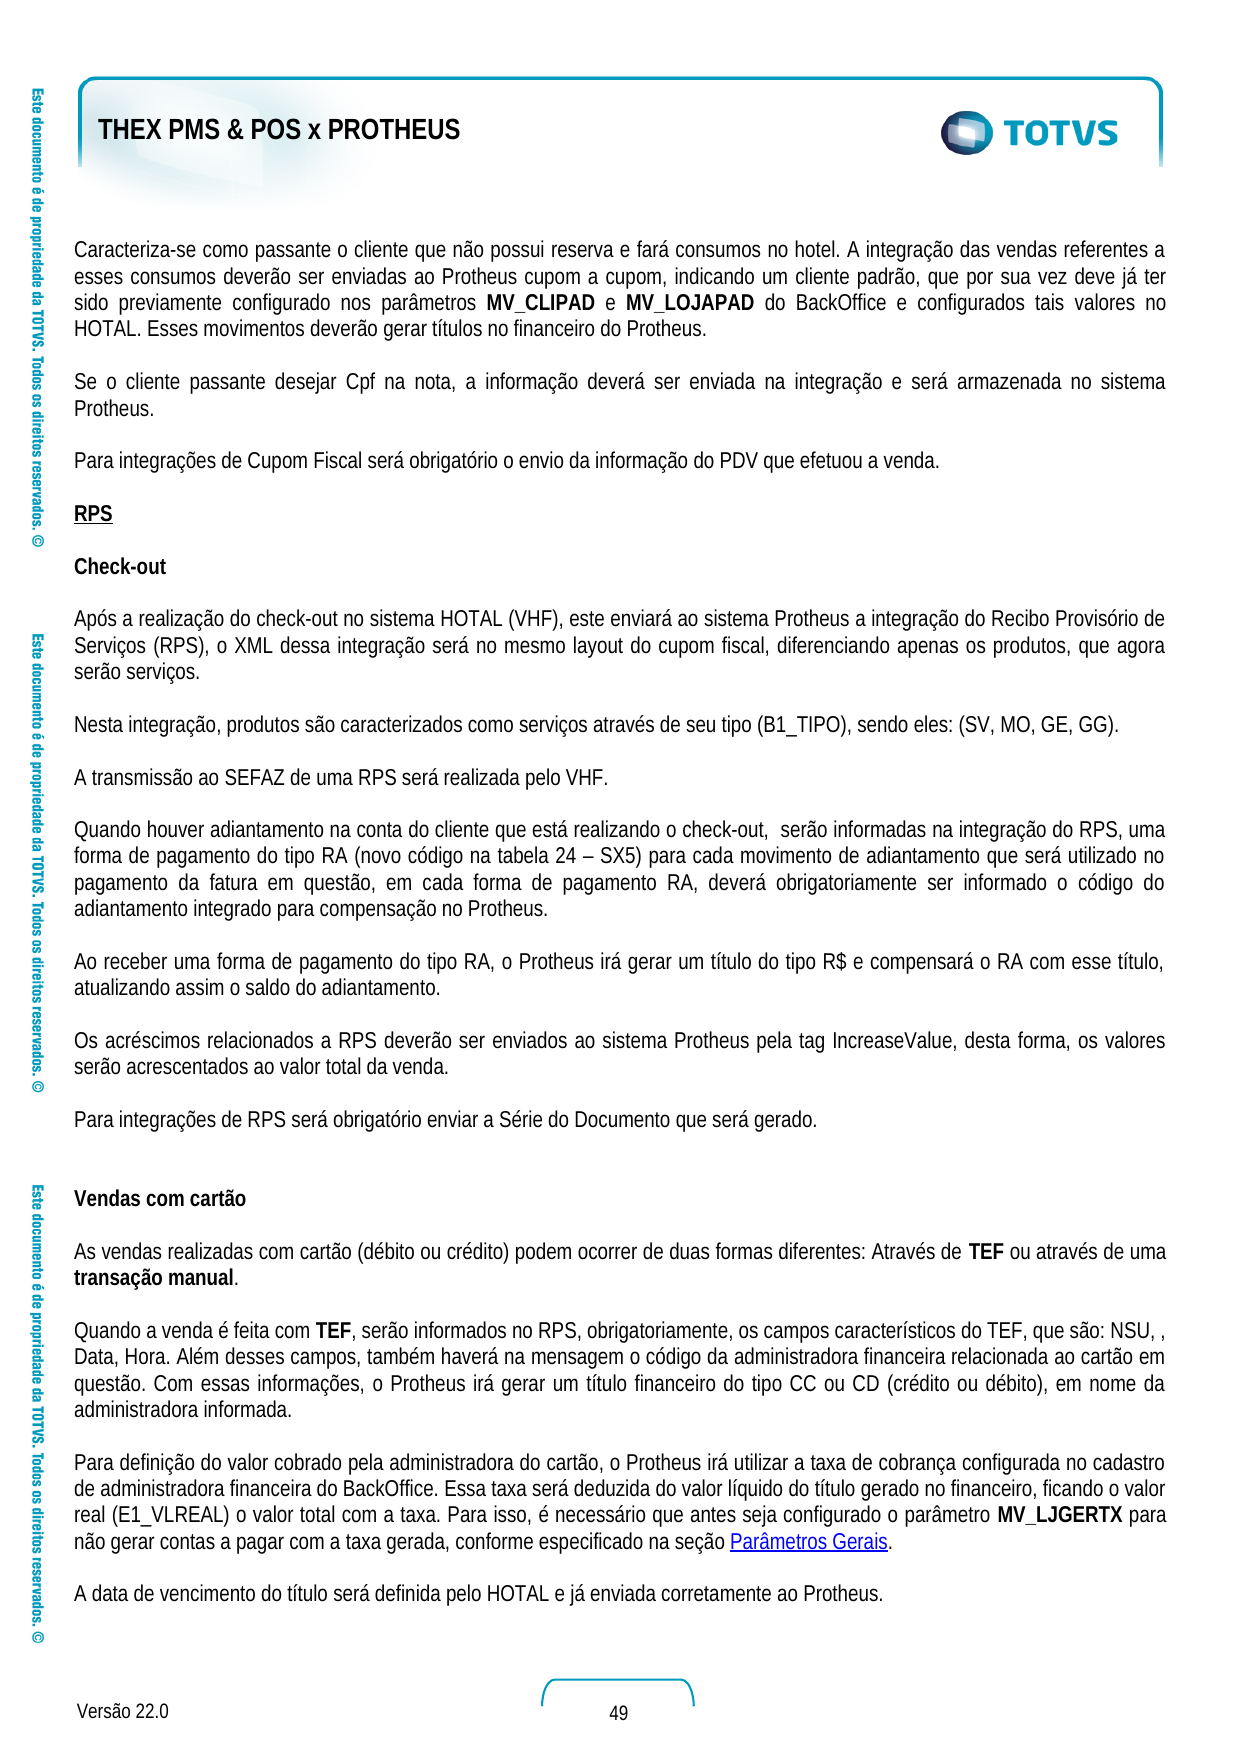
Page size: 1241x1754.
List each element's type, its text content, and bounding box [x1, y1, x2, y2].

picture [17, 14, 58, 1746]
text Após a realização do check-out no sistema HOTAL (VHF), este enviará ao sistema Protheus a integração do Recibo Provisório de Serviços (RPS), o XML dessa integração será no mesmo layout do cupom fiscal, diferenciando apenas os produtos, que agora serão serviços. [74, 605, 1166, 684]
text Para integrações de RPS será obrigatório enviar a Série do Documento que será gerado. [74, 1106, 1166, 1132]
text Quando a venda é feita com TEF, serão informados no RPS, obrigatoriamente, os campos característicos do TEF, que são: NSU, , Data, Hora. Além desses campos, também haverá na mensagem o código da administradora financeira relacionada ao cartão em questão. Com essas informações, o Protheus irá gerar um título financeiro do tipo CC ou CD (crédito ou débito), em nome da administradora informada. [74, 1317, 1166, 1422]
text Ao receber uma forma de pagamento do tipo RA, o Protheus irá gerar um título do tipo R$ e compensará o RA com esse título, atualizando assim o saldo do adiantamento. [74, 948, 1166, 1001]
text Vendas com cartão [74, 1185, 1166, 1211]
text Quando houver adiantamento na conta do cliente que está realizando o check-out, serão informadas na integração do RPS, uma forma de pagamento do tipo RA (novo código na tabela 24 – SX5) para cada movimento de adiantamento que será utilizado no pagamento da fatura em questão, em cada forma de pagamento RA, deverá obrigatoriamente ser informado o código do adiantamento integrado para compensação no Protheus. [74, 816, 1166, 922]
picture [75, 73, 1167, 231]
text Para integrações de Cupom Fiscal será obrigatório o envio da informação do PDV que efetuou a venda. [74, 447, 1166, 473]
text A transmissão ao SEFAZ de uma RPS será realizada pelo VHF. [74, 763, 1166, 790]
text Os acréscimos relacionados a RPS deverão ser enviados ao sistema Protheus pela tag IncreaseValue, desta forma, os valores serão acrescentados ao valor total da venda. [74, 1027, 1166, 1080]
text Para definição do valor cobrado pela administradora do cartão, o Protheus irá utilizar a taxa de cobrança configurada no cadastro de administradora financeira do BackOffice. Essa taxa será deduzida do valor líquido do título gerado no financeiro, ficando o valor real (E1_VLREAL) o valor total com a taxa. Para isso, é necessário que antes seja configurado o parâmetro MV_LJGERTX para não gerar contas a pagar com a taxa gerada, conforme especificado na seção Parâmetros Gerais. [74, 1449, 1166, 1554]
text Nesta integração, produtos são caracterizados como serviços através de seu tipo (B1_TIPO), sendo eles: (SV, MO, GE, GG). [74, 711, 1166, 737]
text Caracteriza-se como passante o cliente que não possui reserva e fará consumos no hotel. A integração das vendas referentes a esses consumos deverão ser enviadas ao Protheus cupom a cupom, indicando um cliente padrão, que por sua vez deve já ter sido previamente configurado nos parâmetros MV_CLIPAD e MV_LOJAPAD do BackOffice e configurados tais valores no HOTAL. Esses movimentos deverão gerar títulos no financeiro do Protheus. [74, 236, 1166, 342]
text As vendas realizadas com cartão (débito ou crédito) podem ocorrer de duas formas diferentes: Através de TEF ou através de uma transação manual. [74, 1238, 1166, 1291]
text RPS [74, 500, 1166, 526]
text Se o cliente passante desejar Cpf na nota, a informação deverá ser enviada na integração e será armazenada no sistema Protheus. [74, 368, 1166, 421]
text Check-out [74, 553, 1166, 579]
text A data de vencimento do título será definida pelo HOTAL e já enviada corretamente ao Protheus. [74, 1580, 1166, 1607]
